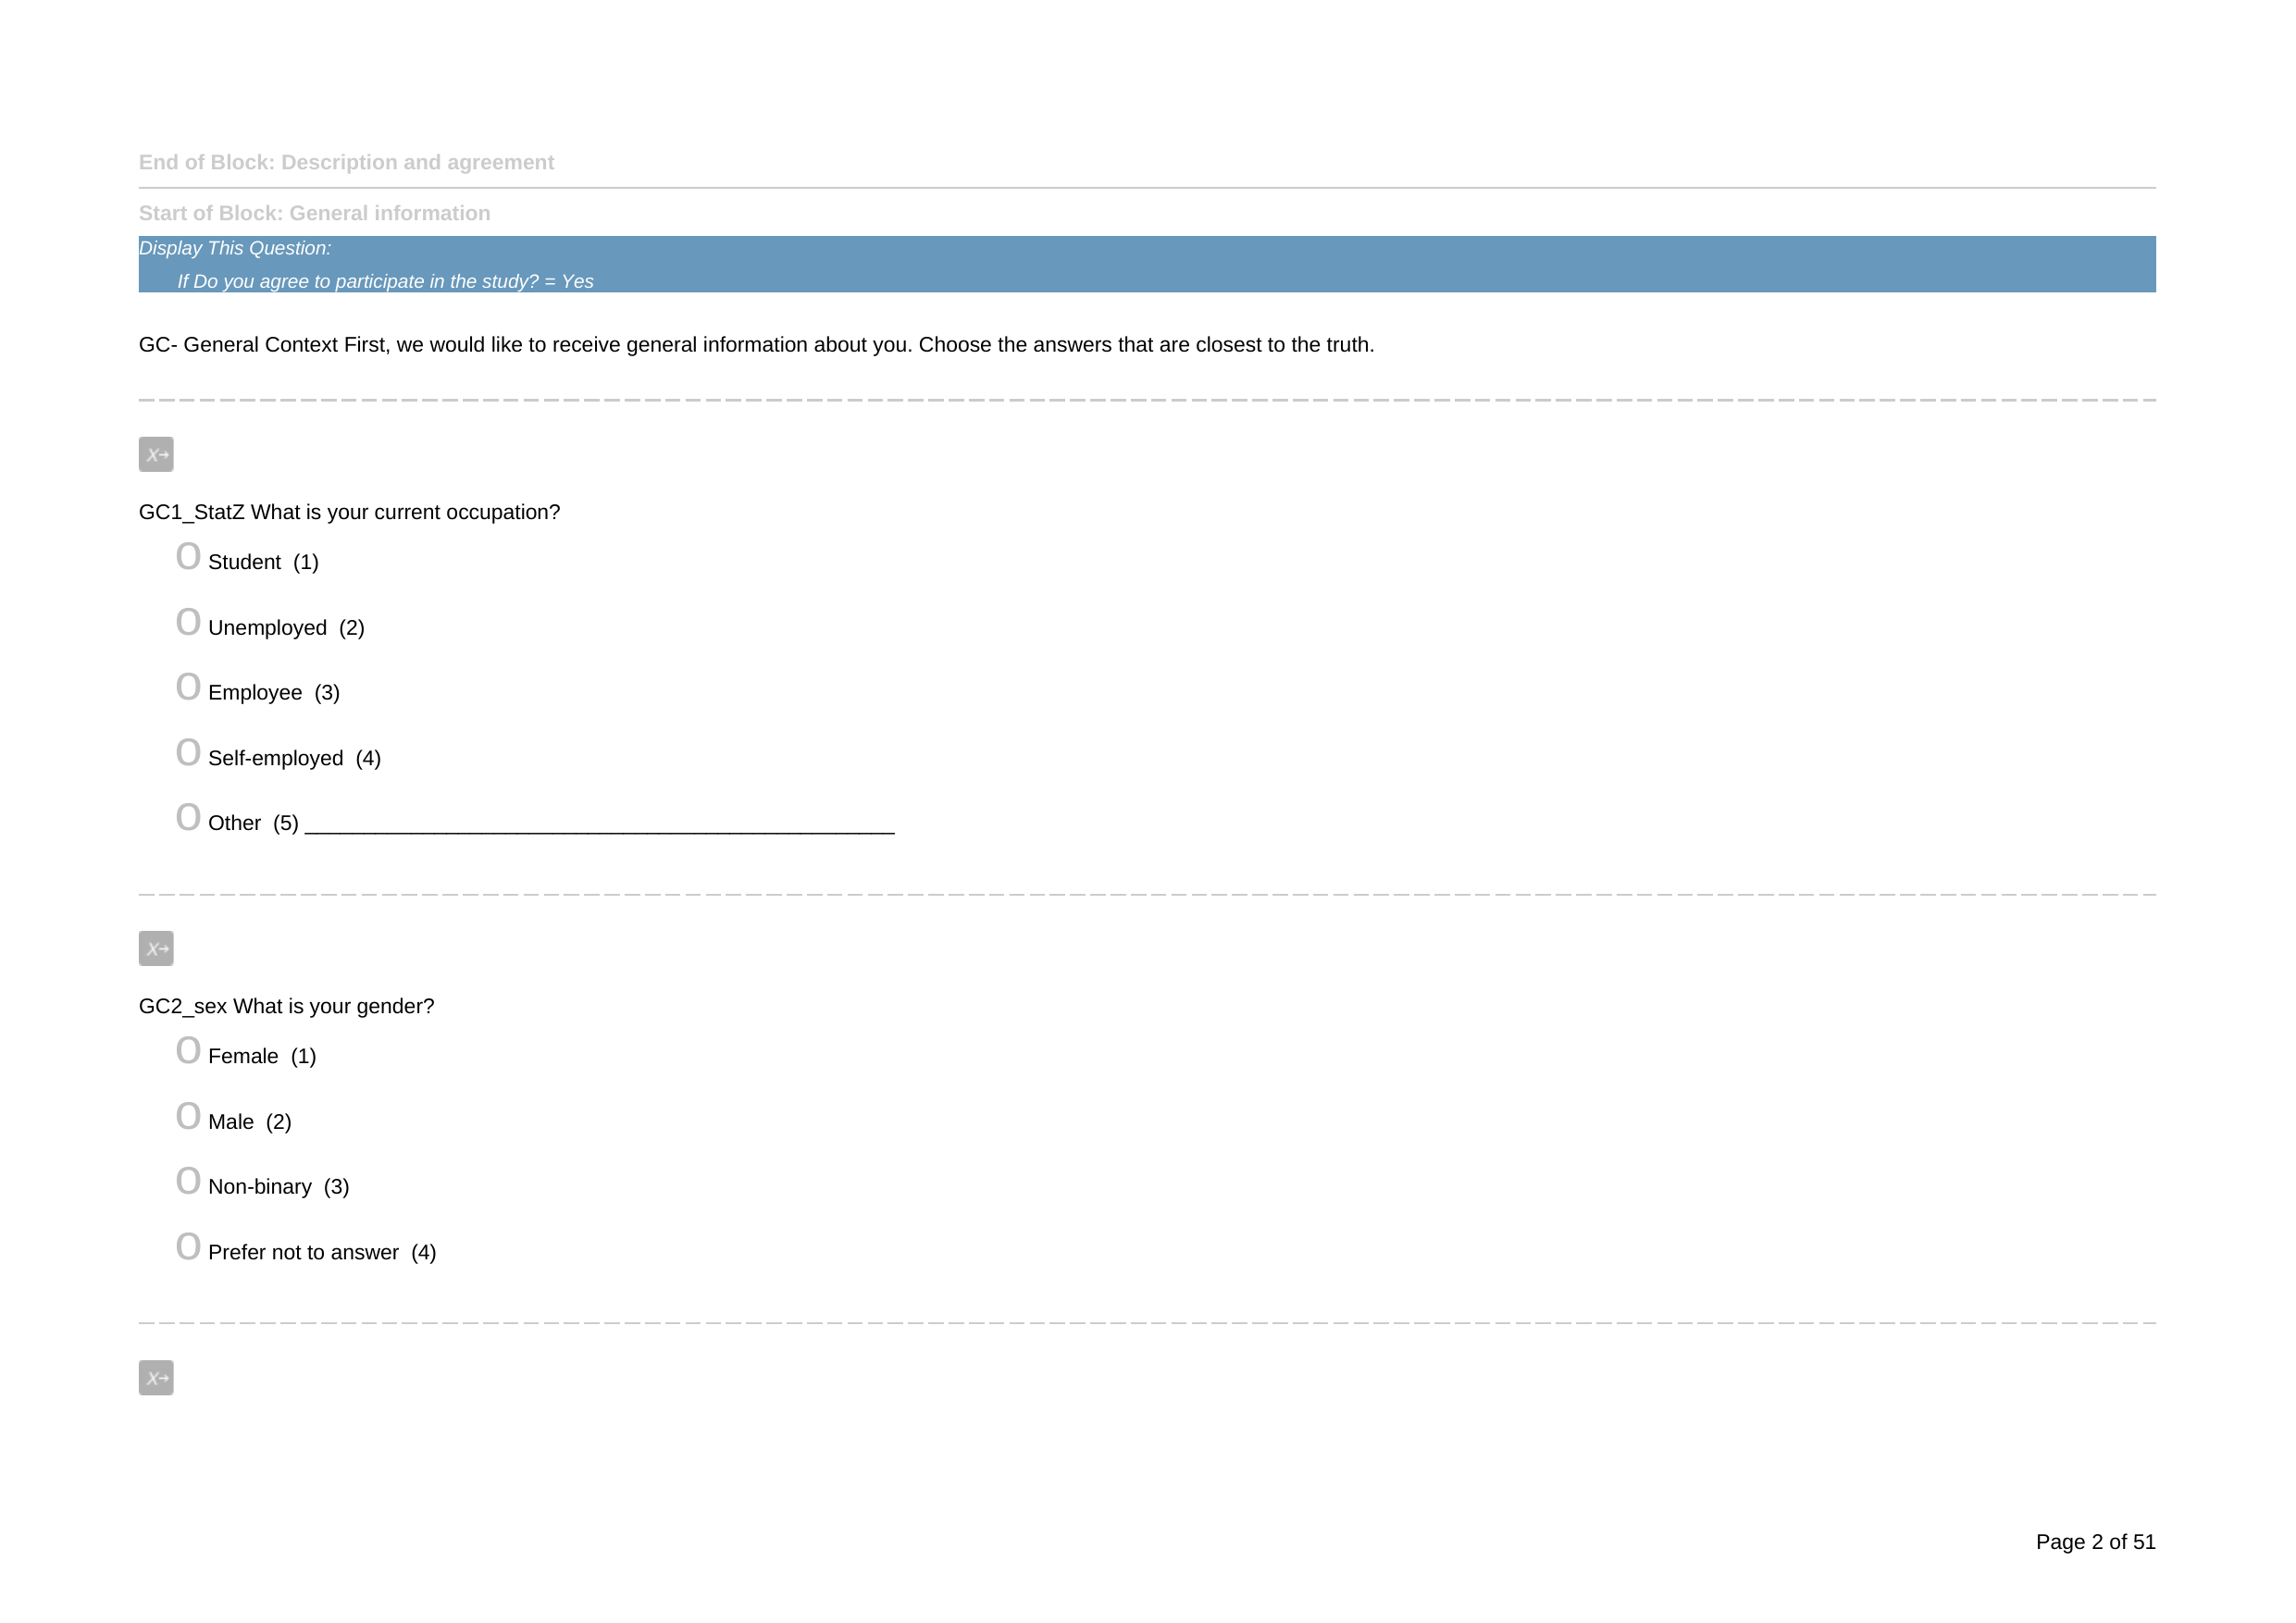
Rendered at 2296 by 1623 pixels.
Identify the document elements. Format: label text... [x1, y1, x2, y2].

list Prefer not to answer (4) [173, 1218, 2156, 1274]
list Self-employed (4) [173, 724, 2156, 780]
picture [139, 931, 174, 966]
picture [139, 437, 174, 472]
text GC- General Context First, we would like to receive general information about you. Choose the answers that are closest to the truth. [139, 331, 2156, 356]
list Employee (3) [173, 658, 2156, 715]
list Other (5) __________________________________________________ [173, 788, 2156, 846]
text GC1_StatZ What is your current occupation? [139, 500, 2156, 524]
text If Do you agree to participate in the study? = Yes [139, 270, 2156, 292]
list Non-binary (3) [173, 1153, 2156, 1209]
text Start of Block: General information [139, 201, 2156, 225]
text End of Block: Description and agreement [139, 150, 2156, 175]
list Unemployed (2) [173, 593, 2156, 650]
text GC2_sex What is your gender? [139, 994, 2156, 1019]
text Display This Question: [139, 236, 2156, 258]
picture [139, 1360, 174, 1395]
list Student (1) [173, 527, 2156, 585]
list Male (2) [173, 1087, 2156, 1144]
list Female (1) [173, 1022, 2156, 1079]
